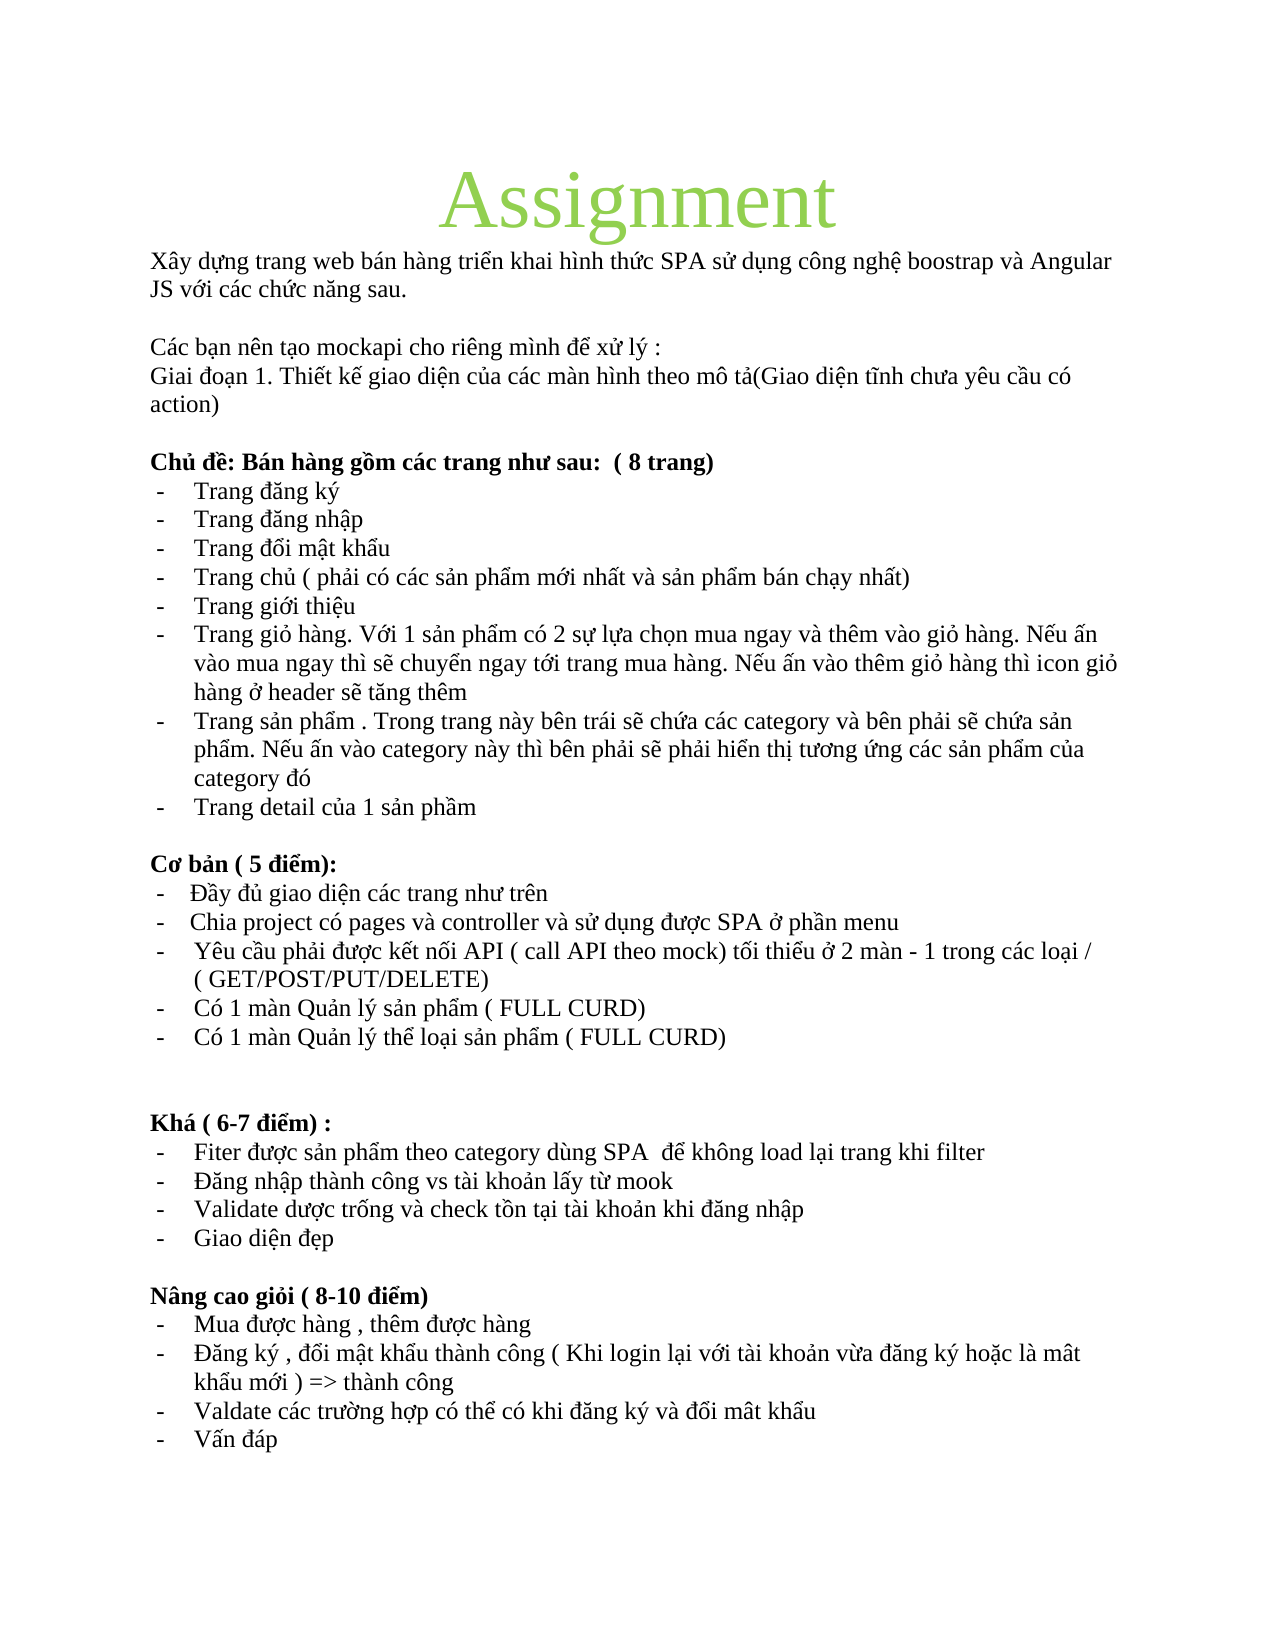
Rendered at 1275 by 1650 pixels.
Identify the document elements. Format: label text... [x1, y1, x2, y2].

list Yêu cầu phải được kết nối API ( call API theo mock) tối thiểu ở 2 màn - 1 trong các loại / ( GET/POST/PUT/DELETE) [156, 936, 1125, 993]
list Đăng nhập thành công vs tài khoản lấy từ mook [156, 1166, 1125, 1194]
list Trang giỏ hàng. Với 1 sản phẩm có 2 sự lựa chọn mua ngay và thêm vào giỏ hàng. Nếu ấn vào mua ngay thì sẽ chuyển ngay tới trang mua hàng. Nếu ấn vào thêm giỏ hàng thì icon giỏ hàng ở header sẽ tăng thêm [156, 619, 1125, 706]
text Assignment [150, 150, 1125, 246]
list Trang đổi mật khẩu [156, 533, 1125, 562]
text - Đầy đủ giao diện các trang như trên [150, 878, 1125, 907]
text Nâng cao giỏi ( 8-10 điểm) [150, 1281, 1125, 1309]
text Các bạn nên tạo mockapi cho riêng mình để xử lý : [150, 332, 1125, 361]
list Trang chủ ( phải có các sản phẩm mới nhất và sản phẩm bán chạy nhất) [156, 562, 1125, 591]
text - Chia project có pages và controller và sử dụng được SPA ở phần menu [150, 907, 1125, 936]
list Giao diện đẹp [156, 1223, 1125, 1252]
list Valdate các trường hợp có thể có khi đăng ký và đổi mât khẩu [156, 1396, 1125, 1424]
list Trang đăng ký [156, 476, 1125, 504]
text Chủ đề: Bán hàng gồm các trang như sau: ( 8 trang) [150, 447, 1125, 476]
list Mua được hàng , thêm được hàng [156, 1309, 1125, 1338]
list Có 1 màn Quản lý sản phẩm ( FULL CURD) [156, 993, 1125, 1022]
list Fiter được sản phẩm theo category dùng SPA để không load lại trang khi filter [156, 1137, 1125, 1166]
list Có 1 màn Quản lý thể loại sản phẩm ( FULL CURD) [156, 1022, 1125, 1051]
text Xây dựng trang web bán hàng triển khai hình thức SPA sử dụng công nghệ boostrap và Angular JS với các chức năng sau. [150, 246, 1125, 303]
list Đăng ký , đổi mật khẩu thành công ( Khi login lại với tài khoản vừa đăng ký hoặc là mât khẩu mới ) => thành công [156, 1338, 1125, 1396]
list Validate dược trống và check tồn tại tài khoản khi đăng nhập [156, 1194, 1125, 1223]
text Khá ( 6-7 điểm) : [150, 1108, 1125, 1137]
list Trang đăng nhập [156, 504, 1125, 533]
list Vấn đáp [156, 1424, 1125, 1453]
text Giai đoạn 1. Thiết kế giao diện của các màn hình theo mô tả(Giao diện tĩnh chưa yêu cầu có action) [150, 361, 1125, 418]
list Trang sản phẩm . Trong trang này bên trái sẽ chứa các category và bên phải sẽ chứa sản phẩm. Nếu ấn vào category này thì bên phải sẽ phải hiển thị tương ứng các sản phẩm của category đó [156, 706, 1125, 792]
text Cơ bản ( 5 điểm): [150, 849, 1125, 878]
list Trang detail của 1 sản phầm [156, 792, 1125, 821]
list Trang giới thiệu [156, 591, 1125, 619]
